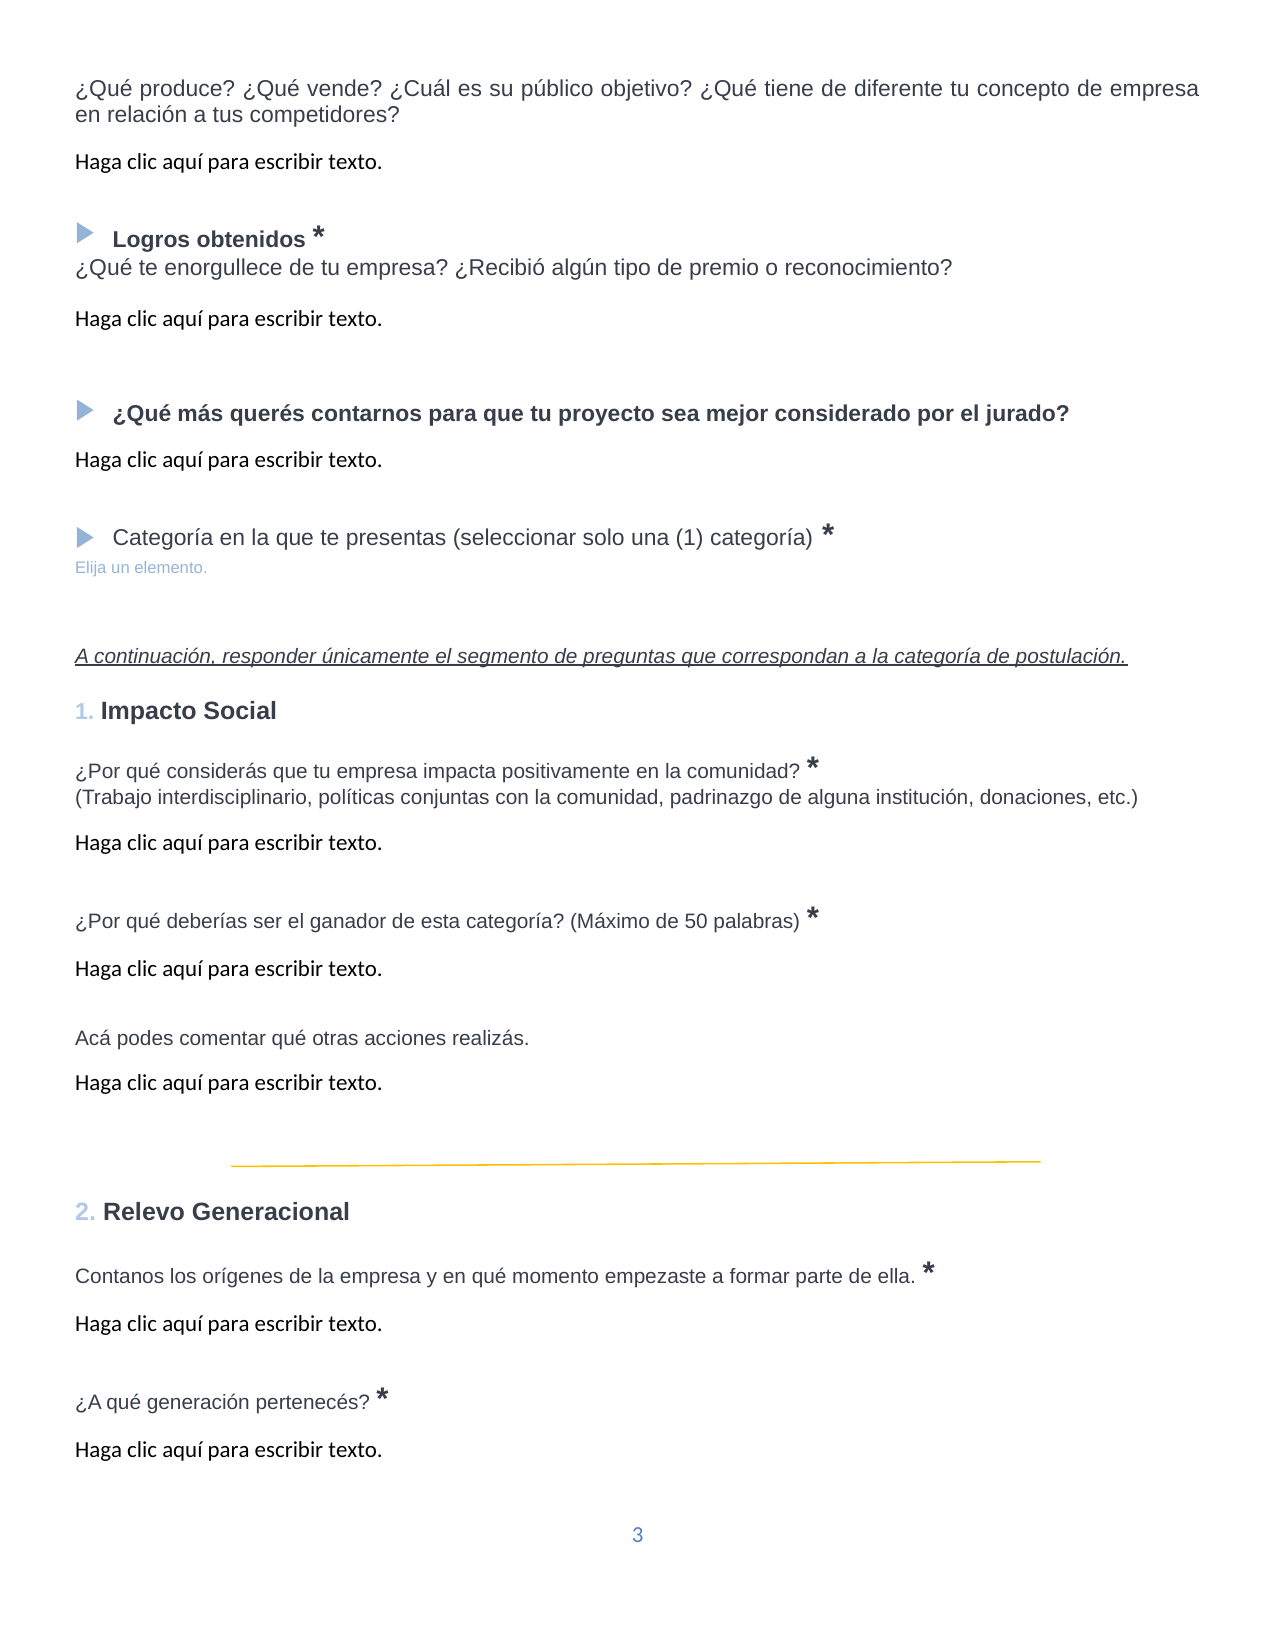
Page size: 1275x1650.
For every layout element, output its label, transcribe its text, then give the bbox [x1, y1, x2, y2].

text Categoría en la que te presentas (seleccionar solo una (1) categoría) * [75, 516, 1200, 552]
text A continuación, responder únicamente el segmento de preguntas que correspondan a la categoría de postulación. [75, 643, 1200, 667]
text ¿Qué produce? ¿Qué vende? ¿Cuál es su público objetivo? ¿Qué tiene de diferente tu concepto de empresa en relación a tus competidores? [75, 75, 1200, 128]
text 2. Relevo Generacional [75, 1197, 1200, 1254]
text ¿Qué más querés contarnos para que tu proyecto sea mejor considerado por el jurado? [75, 400, 1200, 426]
text ¿Por qué deberías ser el ganador de esta categoría? (Máximo de 50 palabras) * [75, 899, 1200, 935]
text ¿A qué generación pertenecés? * [75, 1380, 1200, 1416]
text 1. Impacto Social [75, 696, 1200, 725]
text Contanos los orígenes de la empresa y en qué momento empezaste a formar parte de ella. * [75, 1254, 1200, 1290]
text Acá podes comentar qué otras acciones realizás. [75, 1025, 1200, 1049]
text ¿Por qué considerás que tu empresa impacta positivamente en la comunidad? * (Trabajo interdisciplinario, políticas conjuntas con la comunidad, padrinazgo de alguna institución, donaciones, etc.) [75, 725, 1200, 856]
text Logros obtenidos * ¿Qué te enorgullece de tu empresa? ¿Recibió algún tipo de premio o reconocimiento? [75, 218, 1200, 280]
